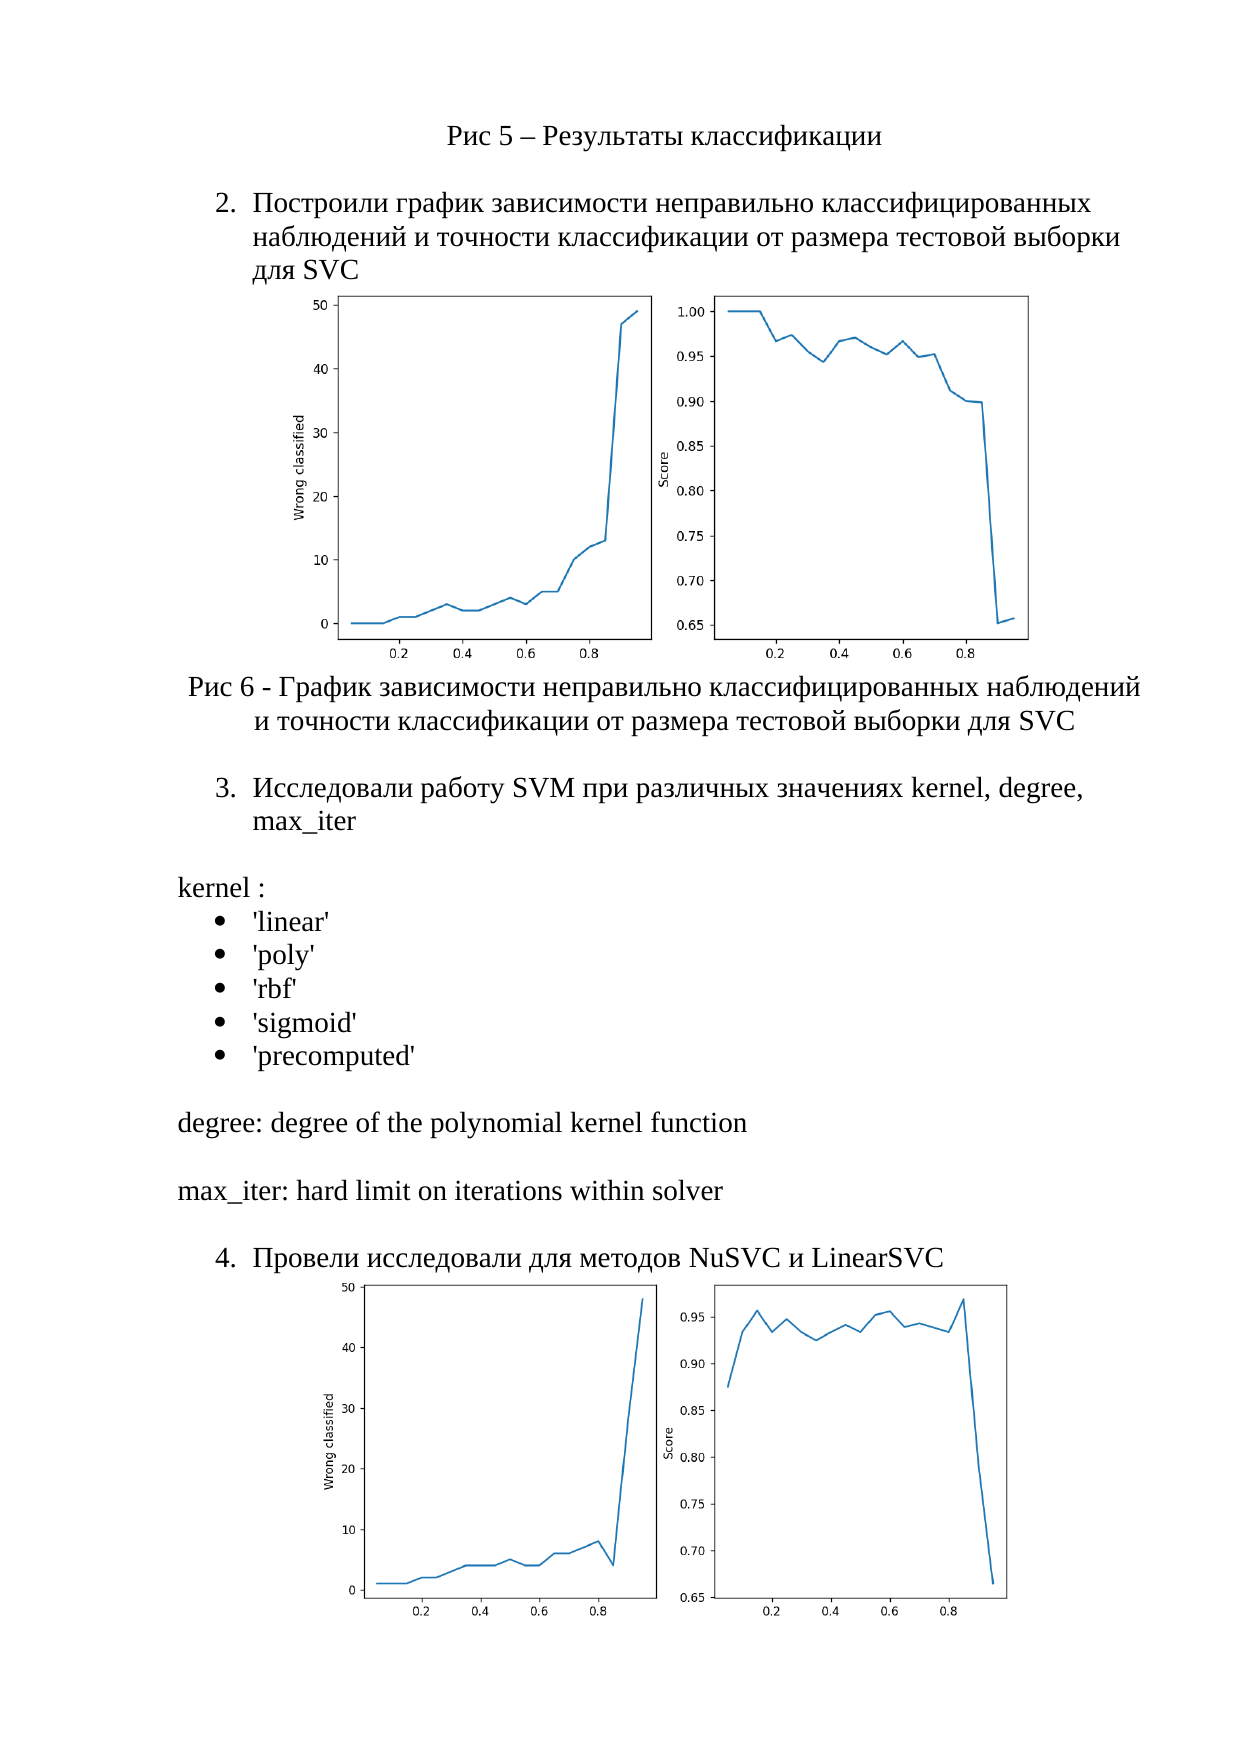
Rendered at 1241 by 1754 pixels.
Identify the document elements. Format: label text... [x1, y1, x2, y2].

list Построили график зависимости неправильно классифицированных наблюдений и точности классификации от размера тестовой выборки для SVС [215, 185, 1152, 286]
picture [289, 285, 1040, 669]
text max_iter: hard limit on iterations within solver [177, 1173, 1152, 1206]
list Исследовали работу SVM при различных значениях kernel, degree, max_iter [215, 770, 1152, 837]
list Провели исследовали для методов NuSVC и LinearSVC [215, 1240, 1152, 1273]
list 'linear' [215, 904, 1152, 937]
picture [316, 1273, 1013, 1628]
text Рис 5 – Результаты классификации [177, 118, 1152, 152]
list 'sigmoid' [215, 1005, 1152, 1038]
list 'rbf' [215, 971, 1152, 1005]
list 'precomputed' [215, 1038, 1152, 1072]
text degree: degree of the polynomial kernel function [177, 1106, 1152, 1139]
text kernel : [177, 870, 1152, 904]
list 'poly' [215, 937, 1152, 971]
text Рис 6 - График зависимости неправильно классифицированных наблюдений и точности классификации от размера тестовой выборки для SVС [177, 669, 1152, 736]
